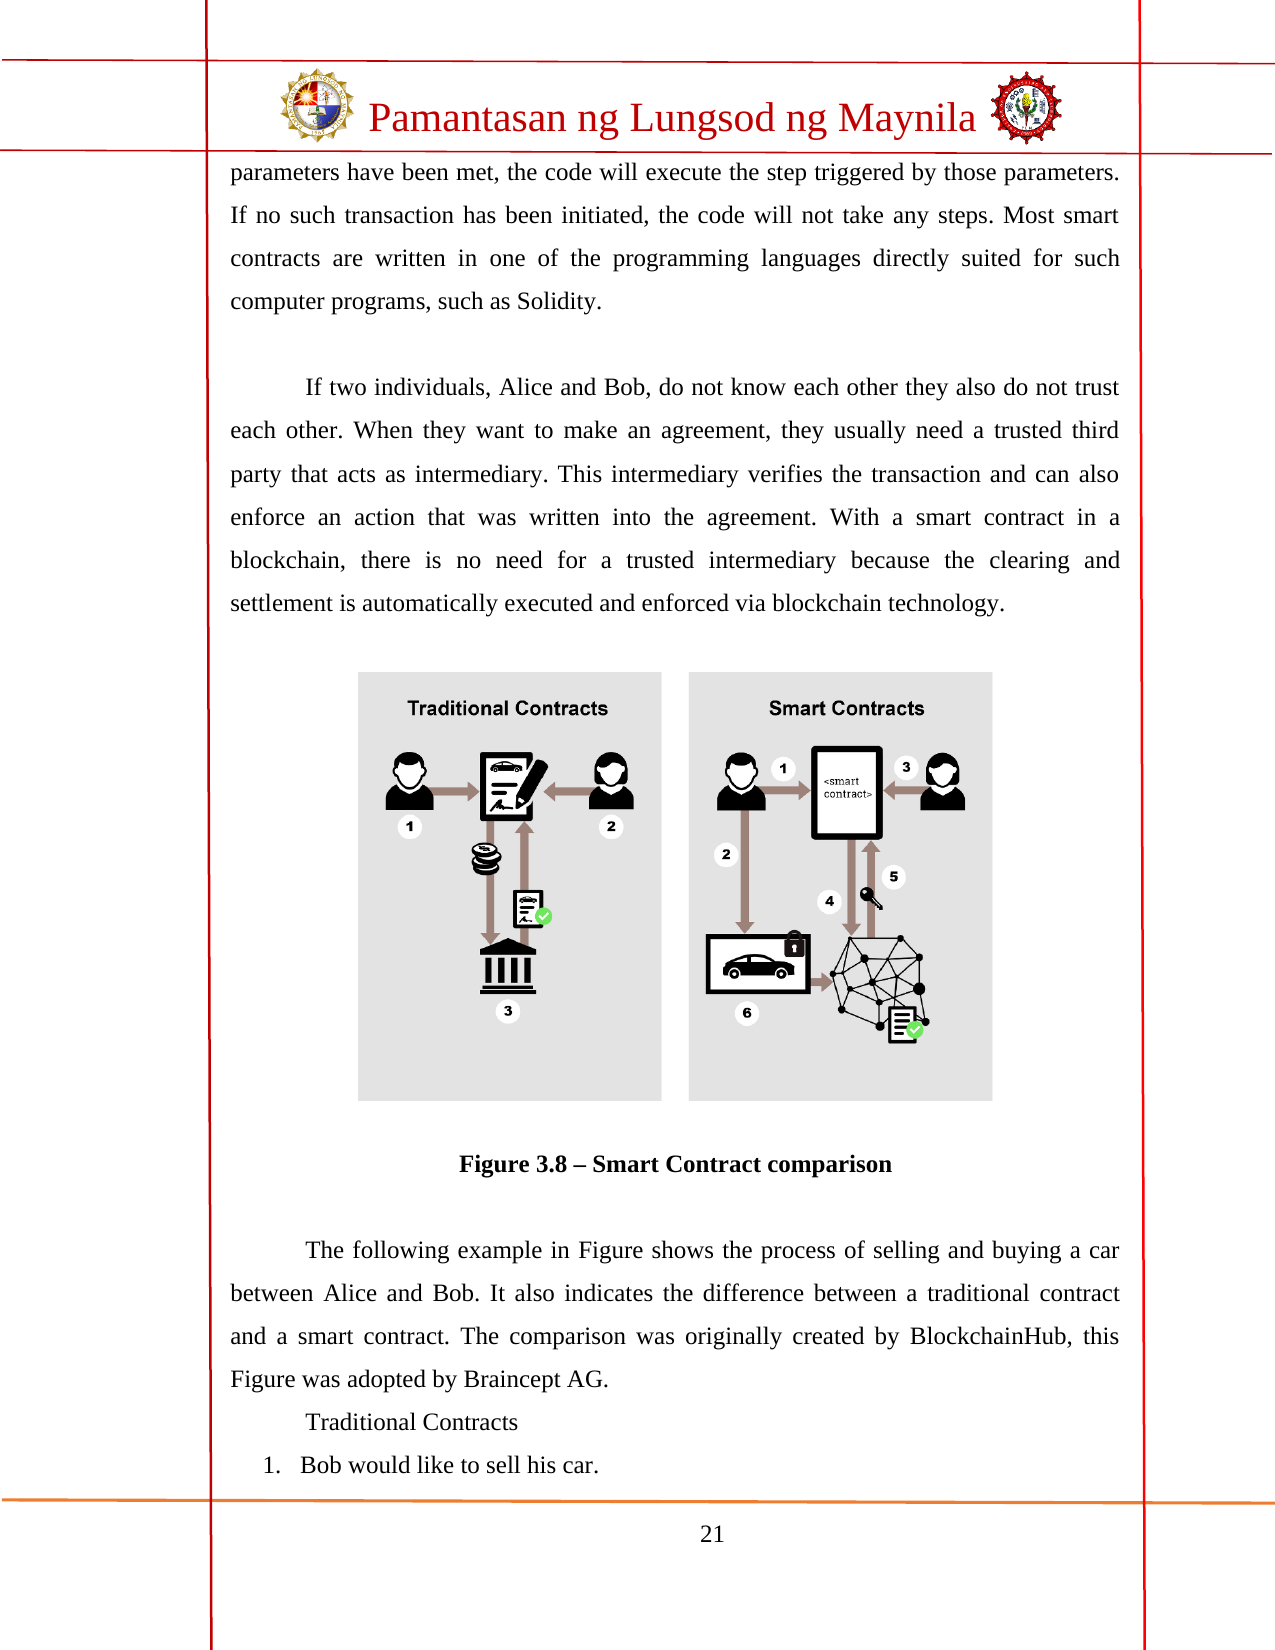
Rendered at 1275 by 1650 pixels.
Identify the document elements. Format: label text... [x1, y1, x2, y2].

text Figure 3.8 – Smart Contract comparison [225, 1149, 1125, 1177]
list Bob would like to sell his car. [262, 1451, 1125, 1479]
picture [278, 67, 356, 145]
text If two individuals, Alice and Bob, do not know each other they also do not trust each other. When they want to make an agreement, they usually need a trusted third party that acts as intermediary. This intermediary verifies the transaction and can also enforce an action that was written into the agreement. With a smart contract in a blockchain, there is no need for a trusted intermediary because the clearing and settlement is automatically executed and enforced via blockchain technology. [225, 372, 1125, 617]
picture [988, 68, 1066, 146]
text Traditional Contracts [225, 1407, 1125, 1436]
text The following example in Figure shows the process of selling and buying a car between Alice and Bob. It also indicates the difference between a traditional contract and a smart contract. The comparison was originally created by BlockchainHub, this Figure was adopted by Braincept AG. [225, 1235, 1125, 1393]
picture [322, 636, 1028, 1136]
